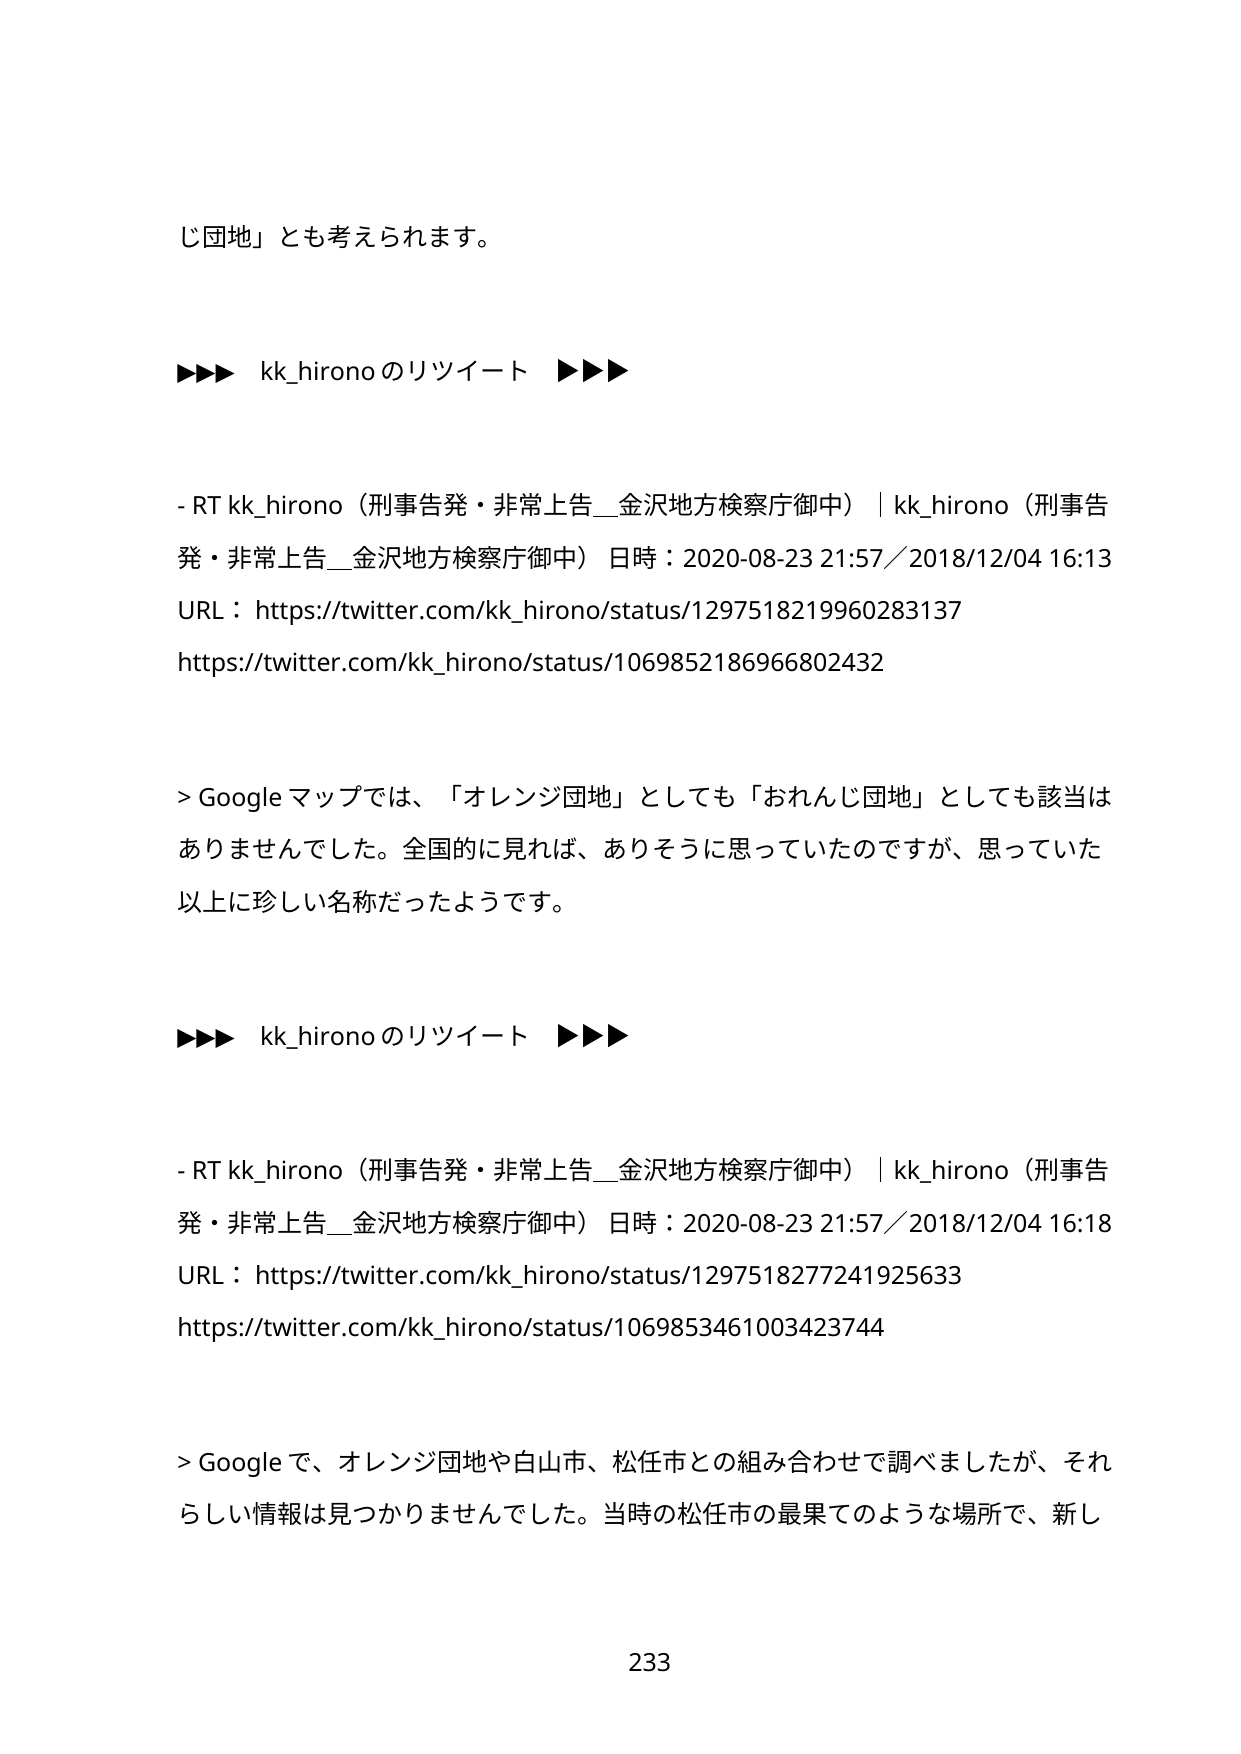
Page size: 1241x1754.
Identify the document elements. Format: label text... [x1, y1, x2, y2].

text - RT kk_hirono（刑事告発・非常上告＿金沢地方検察庁御中）｜kk_hirono（刑事告発・非常上告＿金沢地方検察庁御中） 日時：2020-08-23 21:57／2018/12/04 16:13 URL： https://twitter.com/kk_hirono/status/1297518219960283137 https://twitter.com/kk_hirono/status/1069852186966802432 [177, 478, 1122, 688]
text > Googleマップでは、「オレンジ団地」としても「おれんじ団地」としても該当はありませんでした。全国的に見れば、ありそうに思っていたのですが、思っていた以上に珍しい名称だったようです。 [177, 769, 1122, 927]
text > 団地といっても、大きなところではなく、公設の住宅とも聞いてはいなかったように思うのですが、名称が変わっていたので、よく憶えています。まだ調べたことはないのですが、「オレンジ団地」と聞いていました。あるいは平仮名で「おれんじ団地」とも考えられます。 [177, 209, 1122, 262]
text > Googleで、オレンジ団地や白山市、松任市との組み合わせで調べましたが、それらしい情報は見つかりませんでした。当時の松任市の最果てのような場所で、新しい建物だったことも記憶に残っています。 [177, 1434, 1122, 1539]
text ▶▶▶ kk_hironoのリツイート ▶▶▶ [177, 1008, 1122, 1061]
text - RT kk_hirono（刑事告発・非常上告＿金沢地方検察庁御中）｜kk_hirono（刑事告発・非常上告＿金沢地方検察庁御中） 日時：2020-08-23 21:57／2018/12/04 16:18 URL： https://twitter.com/kk_hirono/status/1297518277241925633 https://twitter.com/kk_hirono/status/1069853461003423744 [177, 1143, 1122, 1353]
text ▶▶▶ kk_hironoのリツイート ▶▶▶ [177, 343, 1122, 396]
